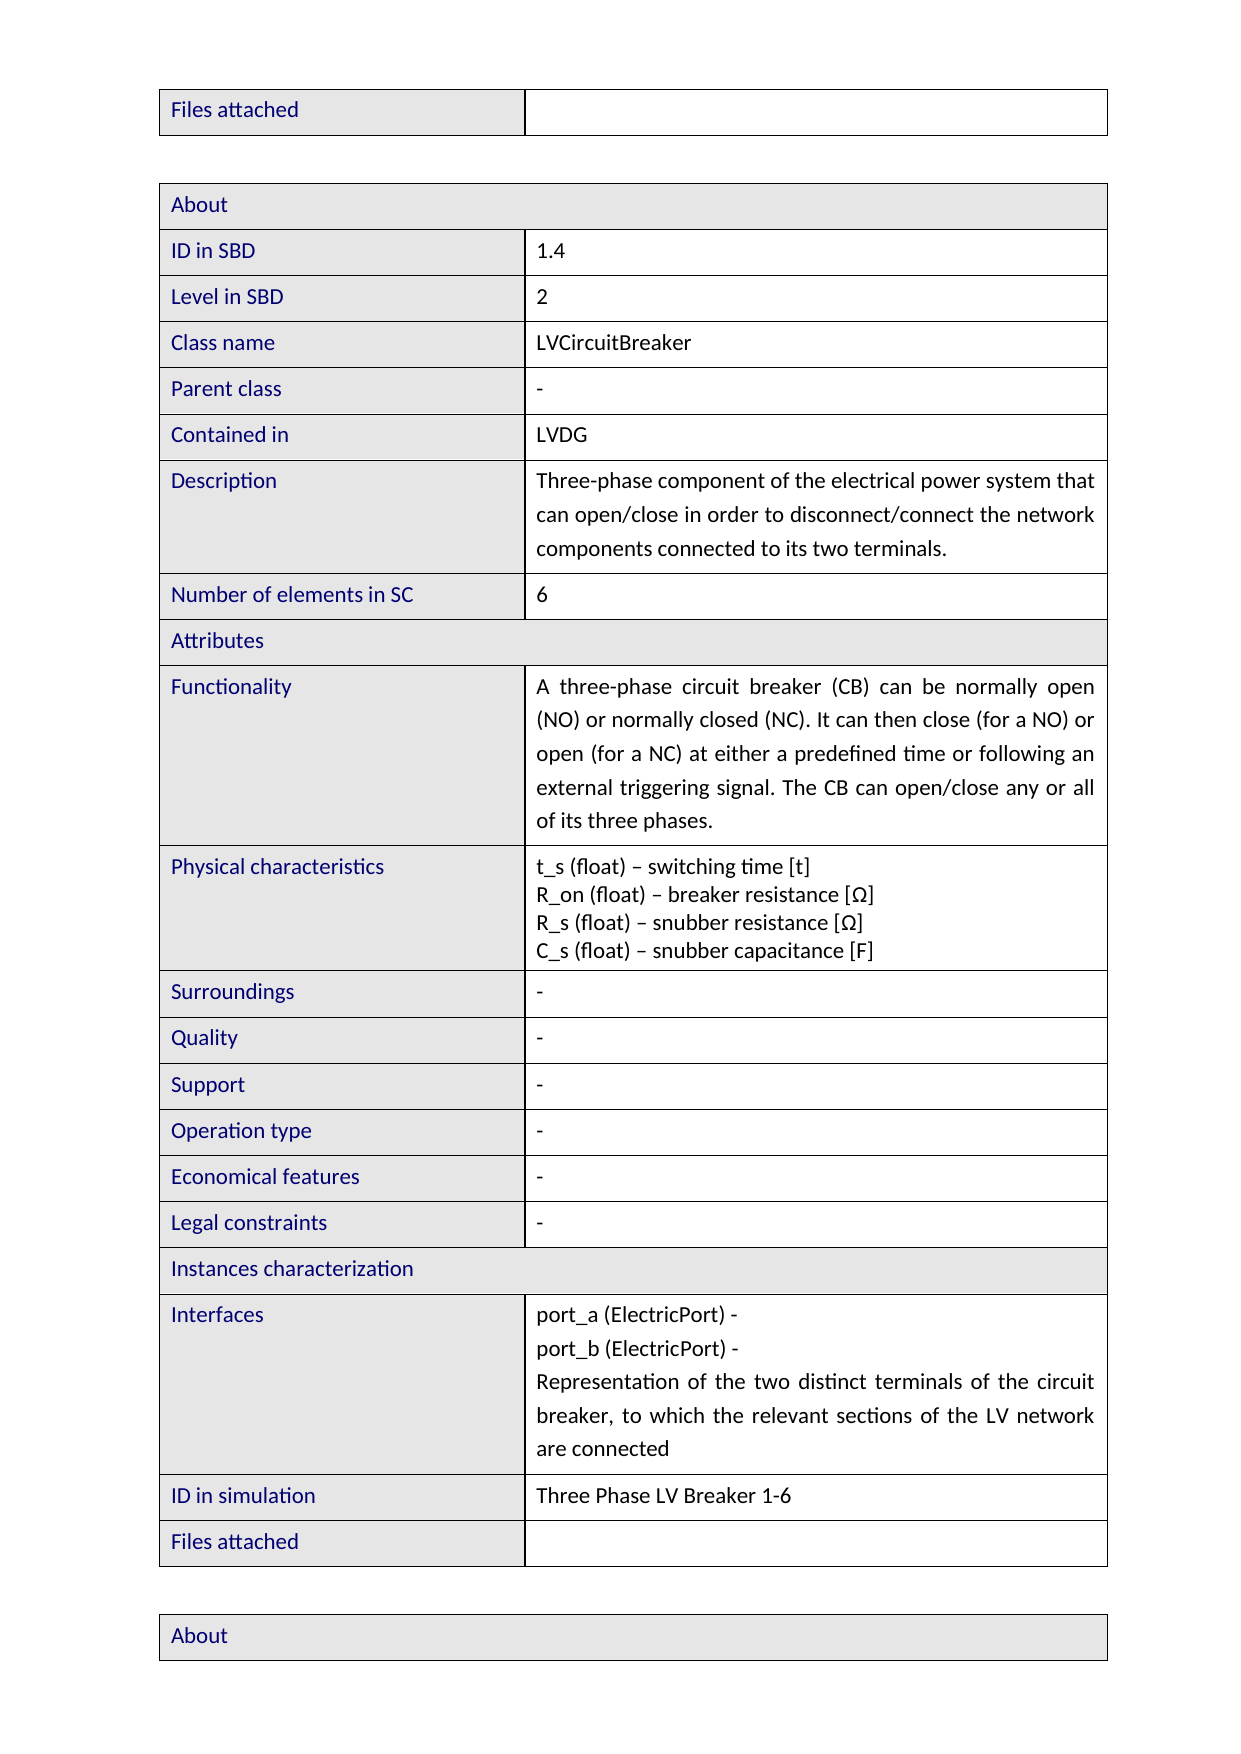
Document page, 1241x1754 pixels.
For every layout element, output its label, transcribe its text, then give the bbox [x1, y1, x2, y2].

table_cell - [526, 1202, 1107, 1247]
table_cell Number of elements in SC [160, 574, 524, 619]
table_cell Description [160, 461, 524, 573]
table_cell - [526, 1156, 1107, 1201]
table_cell Support [160, 1064, 524, 1109]
table_cell LVDG [526, 415, 1107, 459]
table_cell Interfaces [160, 1295, 524, 1474]
table_cell [526, 90, 1107, 135]
table_cell ID in SBD [160, 230, 524, 275]
table_cell Files attached [160, 90, 524, 135]
table_cell ID in simulation [160, 1475, 524, 1520]
table_cell Parent class [160, 368, 524, 413]
table_cell Level in SBD [160, 276, 524, 321]
table_cell Surroundings [160, 971, 524, 1017]
table_cell Instances characterization [160, 1248, 1107, 1293]
table_cell Operation type [160, 1110, 524, 1155]
table_cell - [526, 1018, 1107, 1063]
table_cell Legal constraints [160, 1202, 524, 1247]
table_header About [160, 184, 1107, 229]
table_cell Three Phase LV Breaker 1-6 [526, 1475, 1107, 1520]
table_cell Quality [160, 1018, 524, 1063]
table_cell Contained in [160, 415, 524, 459]
table_cell - [526, 1064, 1107, 1109]
table_cell LVCircuitBreaker [526, 322, 1107, 367]
table_cell port_a (ElectricPort) - port_b (ElectricPort) - Representation of the two distinct terminals of the circuit breaker, to which the relevant sections of the LV network are connected [526, 1295, 1107, 1474]
table_cell Economical features [160, 1156, 524, 1201]
table_cell Files attached [160, 1521, 524, 1566]
table_cell t_s (float) – switching time [t] R_on (float) – breaker resistance [Ω] R_s (float) – snubber resistance [Ω] C_s (float) – snubber capacitance [F] [526, 846, 1107, 970]
table_cell Class name [160, 322, 524, 367]
table_cell 2 [526, 276, 1107, 321]
table_cell - [526, 368, 1107, 413]
table_cell Functionality [160, 666, 524, 845]
table_cell Physical characteristics [160, 846, 524, 970]
table_cell 6 [526, 574, 1107, 619]
table_cell - [526, 971, 1107, 1017]
table_cell 1.4 [526, 230, 1107, 275]
table_cell Three-phase component of the electrical power system that can open/close in order to disconnect/connect the network components connected to its two terminals. [526, 461, 1107, 573]
table_cell - [526, 1110, 1107, 1155]
table_cell A three-phase circuit breaker (CB) can be normally open (NO) or normally closed (NC). It can then close (for a NO) or open (for a NC) at either a predefined time or following an external triggering signal. The CB can open/close any or all of its three phases. [526, 666, 1107, 845]
table_header About [160, 1615, 1107, 1660]
table_cell [526, 1521, 1107, 1566]
table_cell Attributes [160, 620, 1107, 665]
